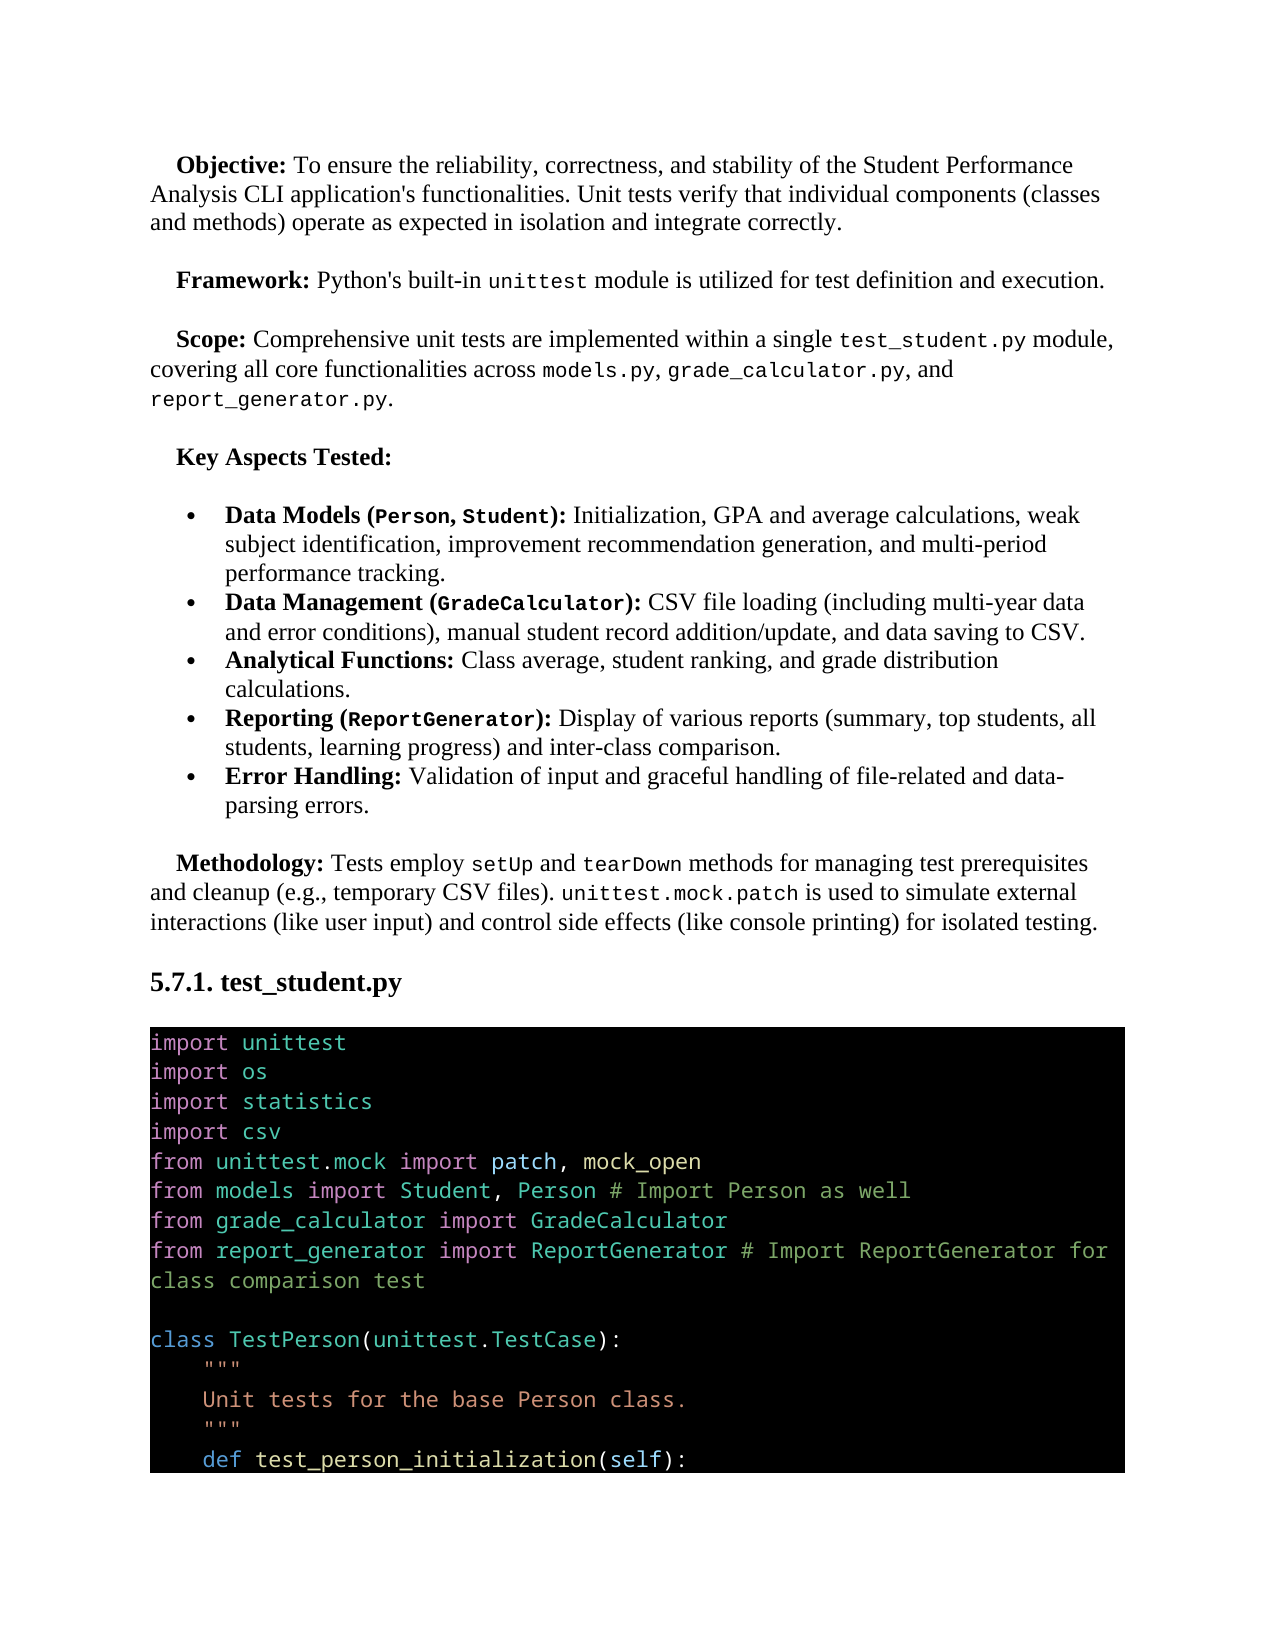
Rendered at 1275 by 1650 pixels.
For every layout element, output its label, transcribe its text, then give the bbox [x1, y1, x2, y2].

text  Scope: Comprehensive unit tests are implemented within a single test_student.py module, covering all core functionalities across models.py, grade_calculator.py, and report_generator.py. [150, 324, 1125, 413]
text import csv [150, 1116, 1125, 1146]
text  Methodology: Tests employ setUp and tearDown methods for managing test prerequisites and cleanup (e.g., temporary CSV files). unittest.mock.patch is used to simulate external interactions (like user input) and control side effects (like console printing) for isolated testing. [150, 848, 1125, 936]
text import unittest [150, 1027, 1125, 1056]
list Analytical Functions: Class average, student ranking, and grade distribution calculations. [187, 645, 1125, 703]
text from grade_calculator import GradeCalculator [150, 1205, 1125, 1235]
text import os [150, 1056, 1125, 1086]
text from models import Student, Person # Import Person as well [150, 1176, 1125, 1205]
subtitle 5.7.1. test_student.py [150, 965, 1125, 997]
text """ [150, 1414, 1125, 1444]
text  Key Aspects Tested: [150, 442, 1125, 471]
text class TestPerson(unittest.TestCase): [150, 1324, 1125, 1354]
list Reporting (ReportGenerator): Display of various reports (summary, top students, all students, learning progress) and inter-class comparison. [187, 703, 1125, 761]
list Error Handling: Validation of input and graceful handling of file-related and data-parsing errors. [187, 761, 1125, 819]
text Unit tests for the base Person class. [150, 1384, 1125, 1414]
text import statistics [150, 1086, 1125, 1116]
list Data Models (Person, Student): Initialization, GPA and average calculations, weak subject identification, improvement recommendation generation, and multi-period performance tracking. [187, 500, 1125, 587]
text from report_generator import ReportGenerator # Import ReportGenerator for class comparison test [150, 1235, 1125, 1295]
text  Objective: To ensure the reliability, correctness, and stability of the Student Performance Analysis CLI application's functionalities. Unit tests verify that individual components (classes and methods) operate as expected in isolation and integrate correctly. [150, 150, 1125, 236]
list Data Management (GradeCalculator): CSV file loading (including multi-year data and error conditions), manual student record addition/update, and data saving to CSV. [187, 587, 1125, 645]
text """ [150, 1354, 1125, 1384]
text def test_person_initialization(self): [150, 1444, 1125, 1473]
text  Framework: Python's built-in unittest module is utilized for test definition and execution. [150, 265, 1125, 295]
text from unittest.mock import patch, mock_open [150, 1146, 1125, 1176]
